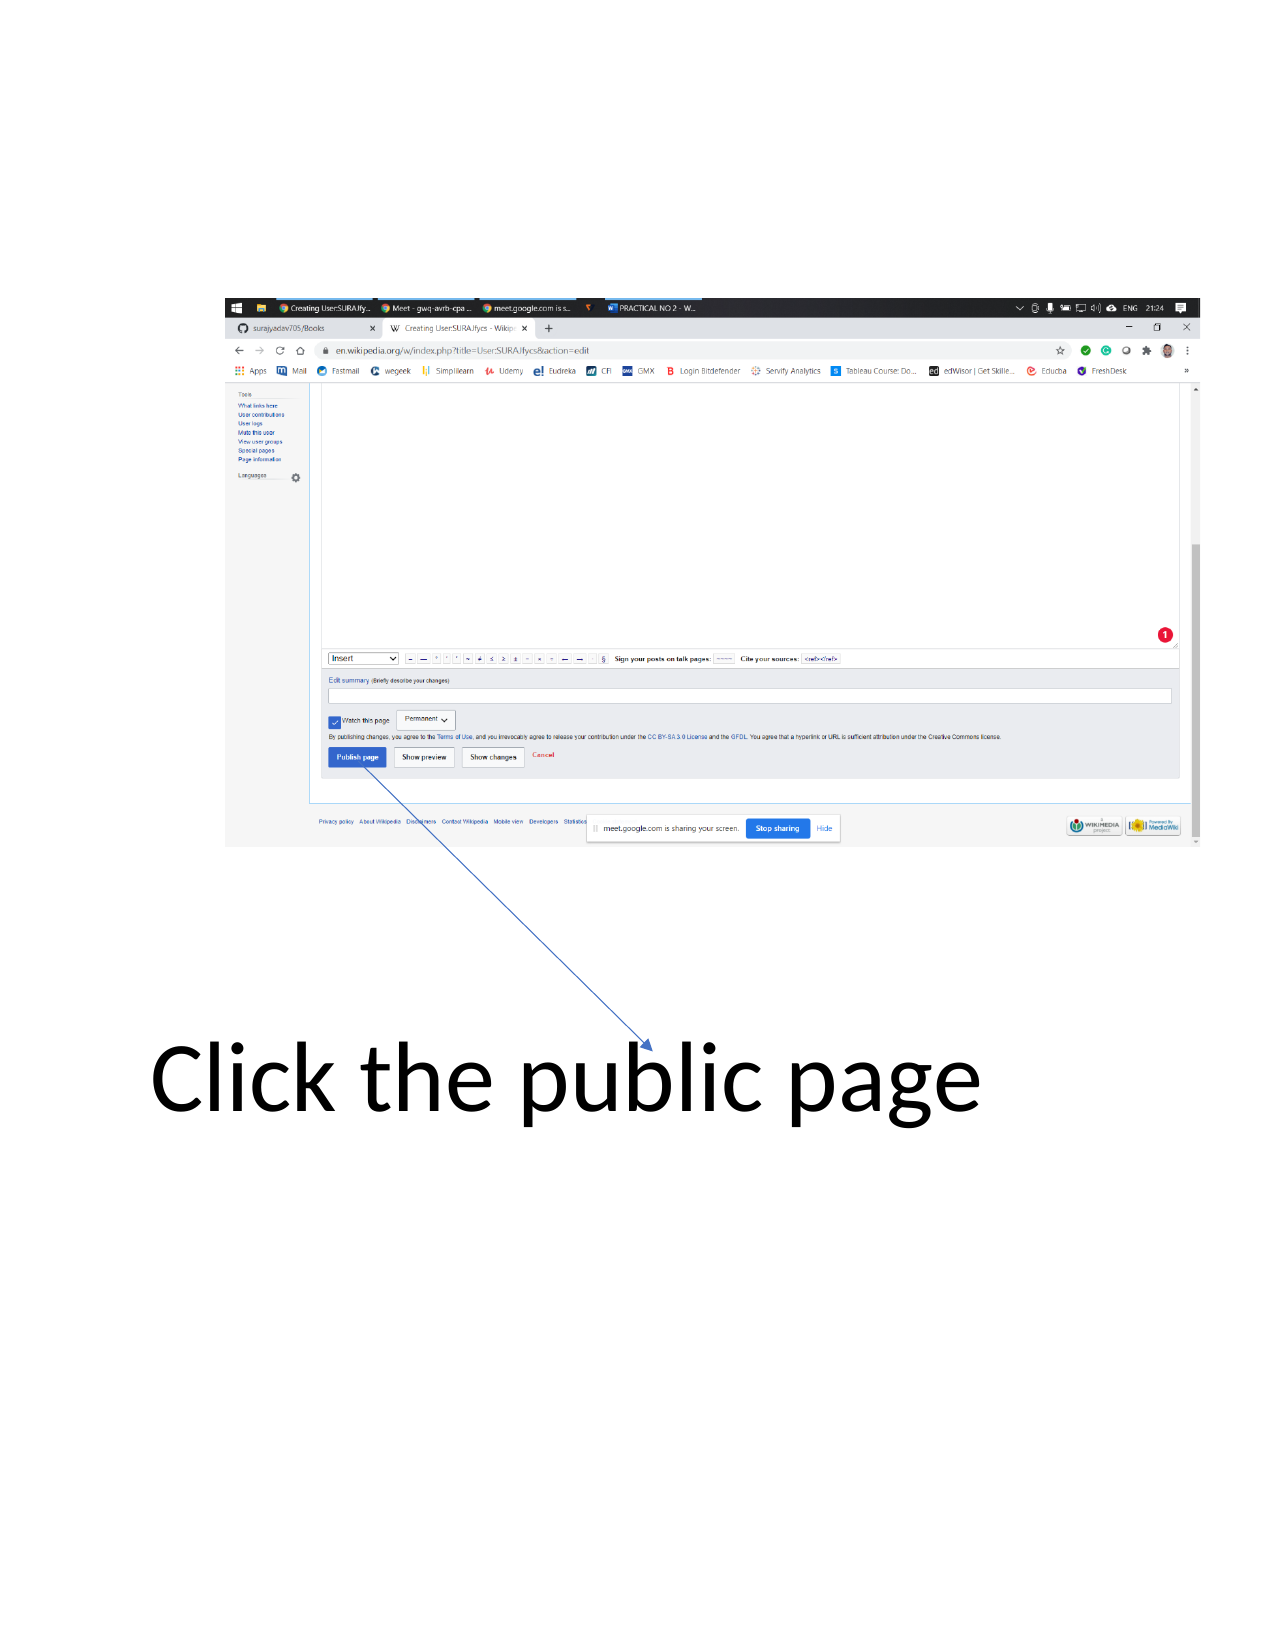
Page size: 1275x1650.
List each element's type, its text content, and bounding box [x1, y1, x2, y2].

text Click the public page [150, 1014, 1125, 1136]
picture [225, 298, 1200, 847]
